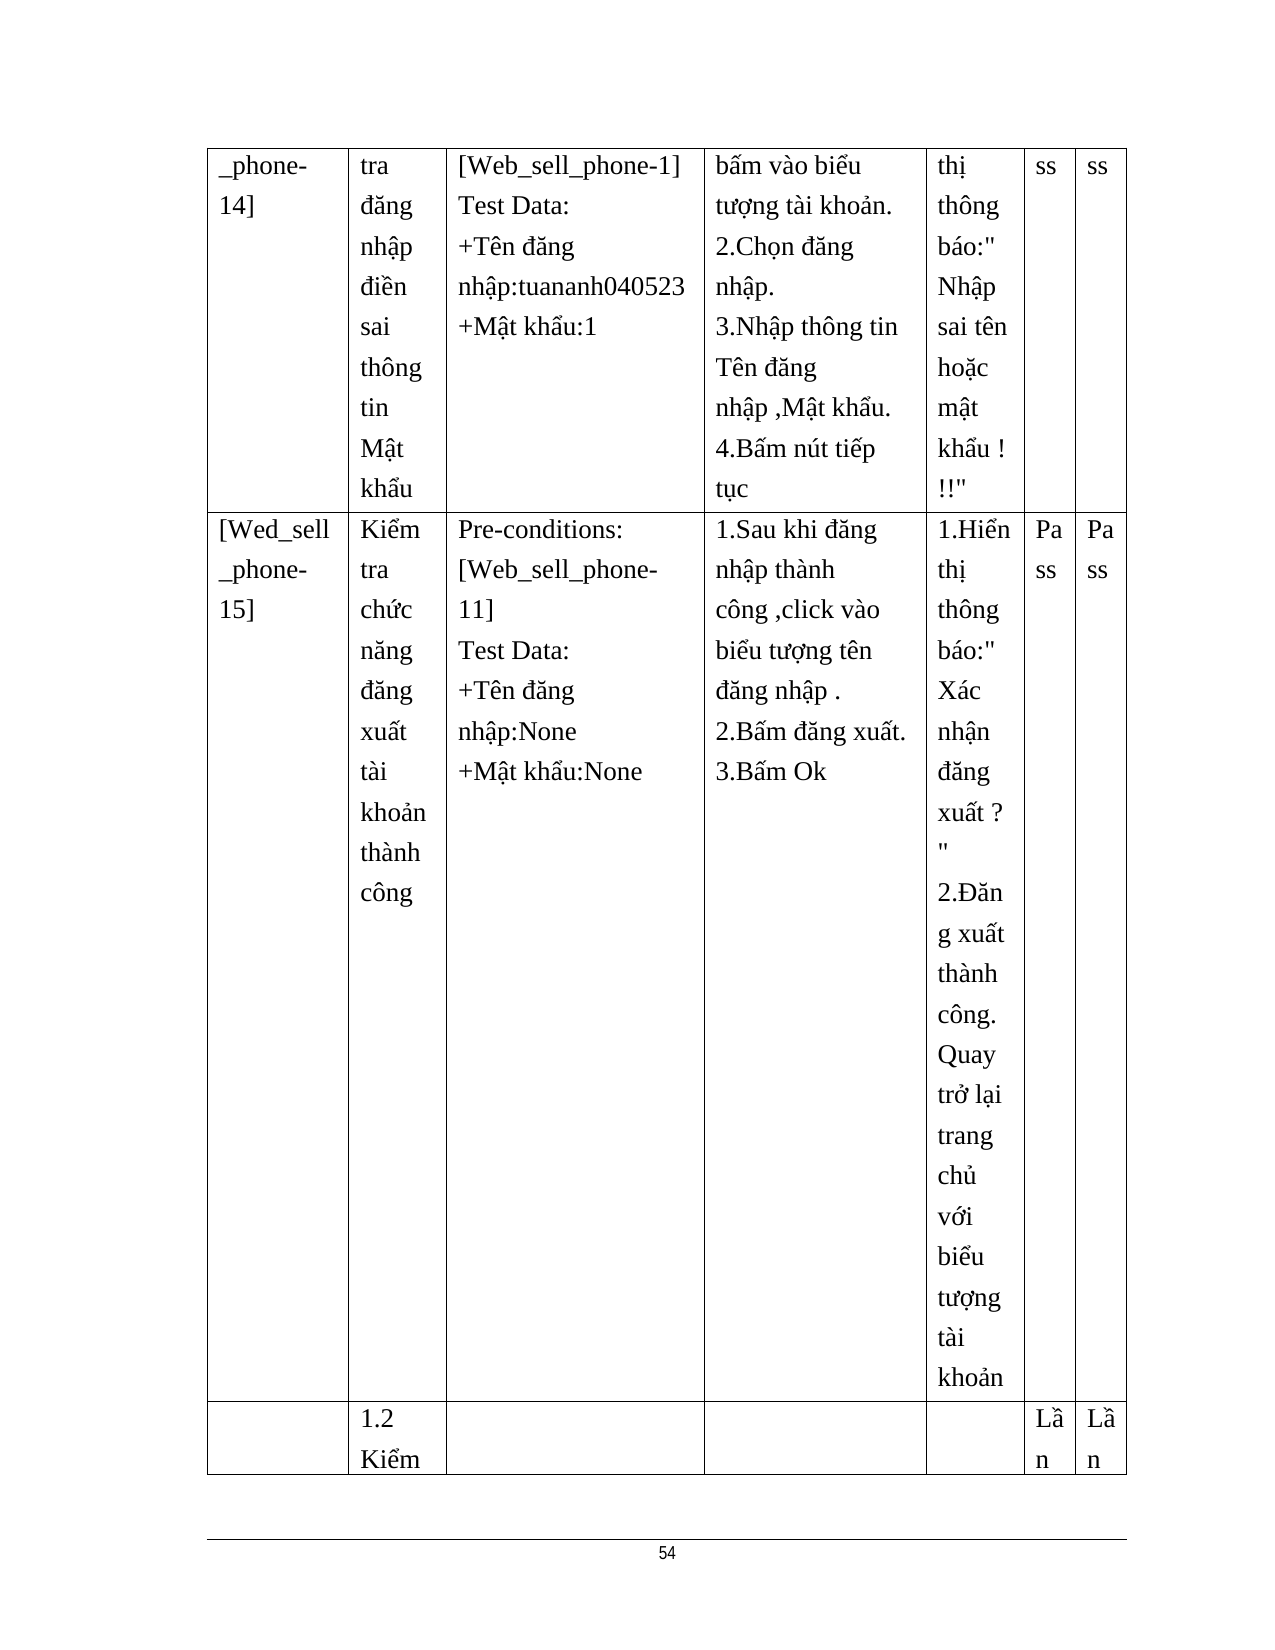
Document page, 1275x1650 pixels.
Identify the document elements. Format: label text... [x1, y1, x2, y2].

table_cell Lần 2 [1076, 1402, 1126, 1474]
table_cell [705, 1402, 926, 1474]
table_cell [Wed_sell_phone-15] [208, 513, 348, 1401]
table_cell Pass [1076, 513, 1126, 1401]
table_cell [447, 1402, 704, 1474]
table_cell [927, 149, 1024, 512]
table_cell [349, 149, 446, 512]
table_cell 1.Hiển thị thông báo:"Xác nhận đăng xuất ?" 2.Đăng xuất thành công. Quay trở lại trang chủ với biểu tượng tài khoản [927, 513, 1024, 1401]
table_cell Pass [1025, 513, 1075, 1401]
table_cell Lần 1 [1025, 1402, 1075, 1474]
table_cell Kiểm tra chức năng đăng xuất tài khoản thành công [349, 513, 446, 1401]
table_cell [927, 1402, 1024, 1474]
table_cell Pre-conditions: [Web_sell_phone-11] Test Data: +Tên đăng nhập:None +Mật khẩu:None [447, 513, 704, 1401]
table_cell Pass [1076, 149, 1126, 512]
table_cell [349, 1402, 446, 1474]
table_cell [447, 149, 704, 512]
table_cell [705, 149, 926, 512]
table_cell [208, 1402, 348, 1474]
table_cell Pass [1025, 149, 1075, 512]
table_cell 1.Sau khi đăng nhập thành công ,click vào biểu tượng tên đăng nhập . 2.Bấm đăng xuất. 3.Bấm Ok [705, 513, 926, 1401]
table_cell [Wed_sell_phone-14] [208, 149, 348, 512]
